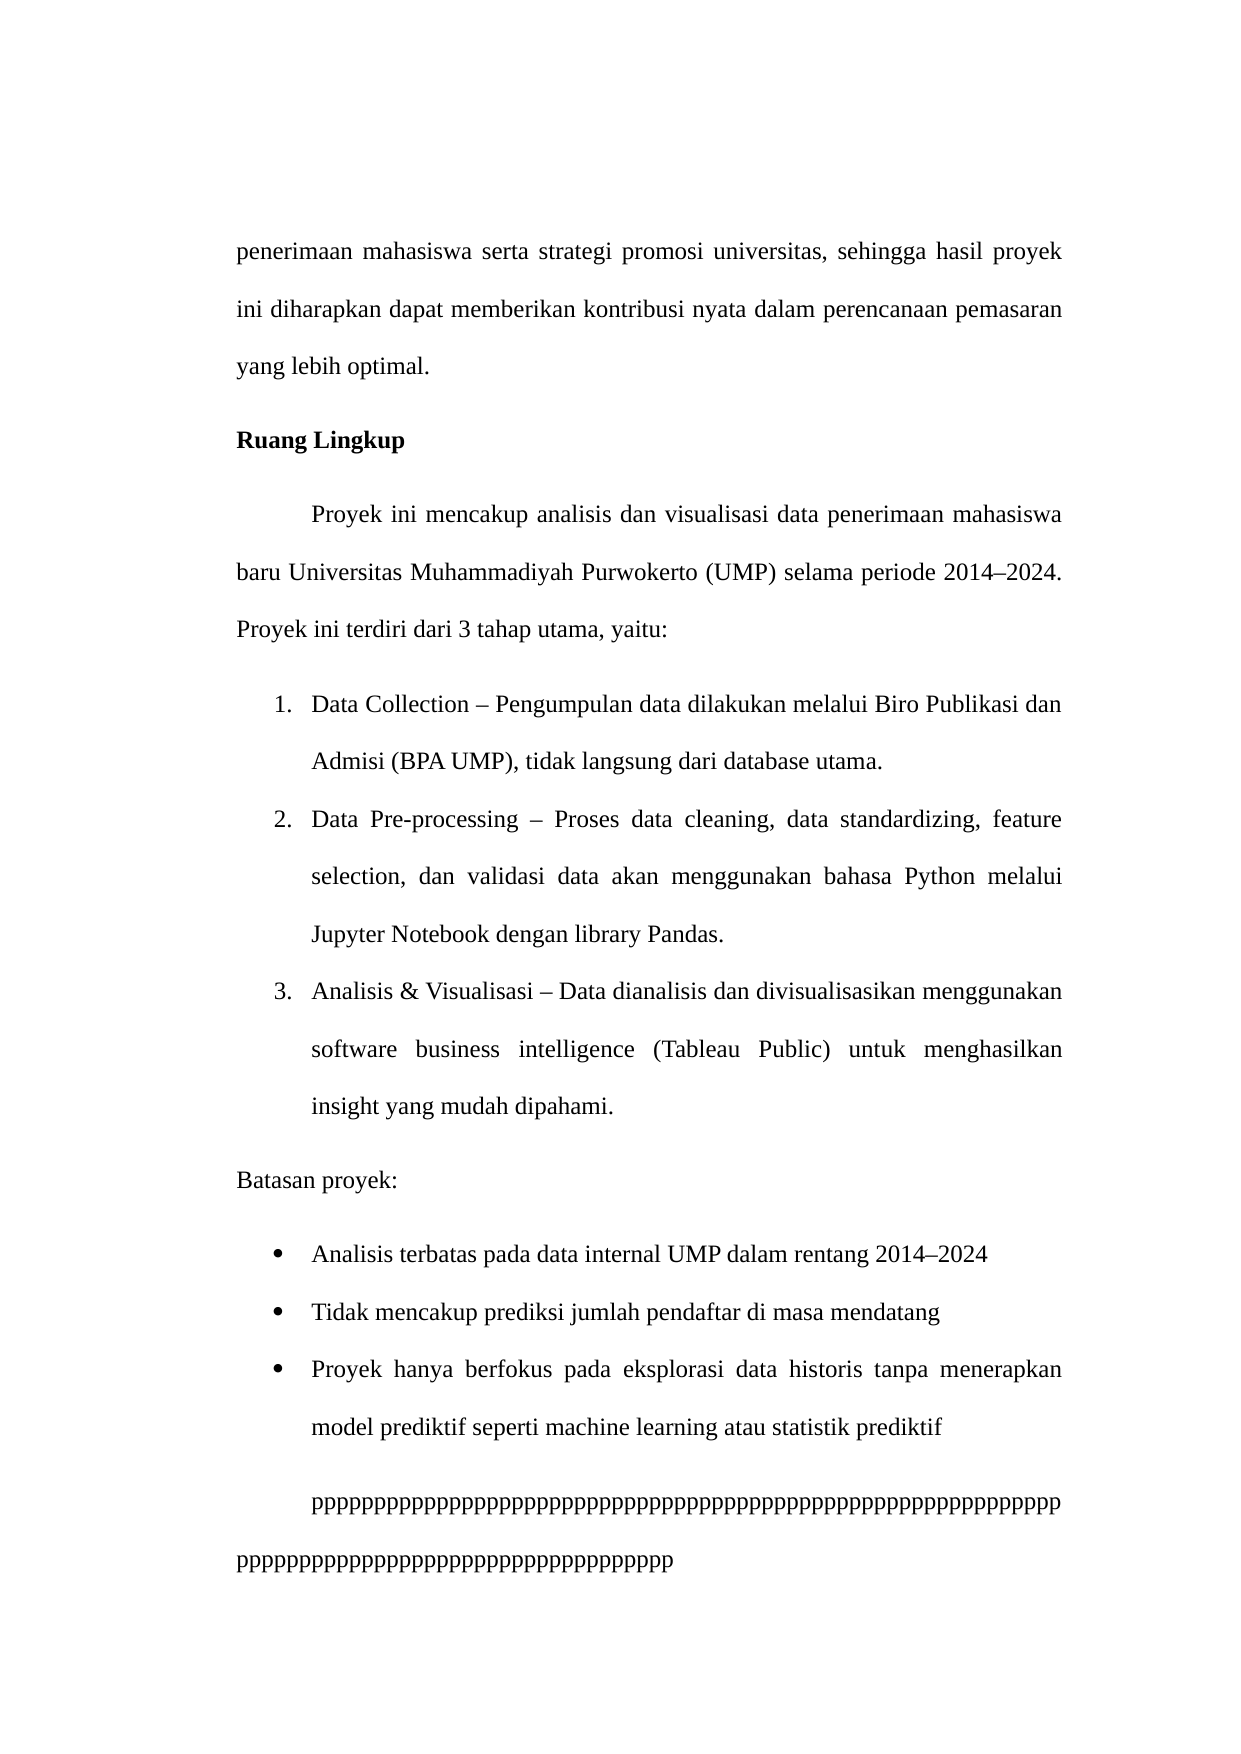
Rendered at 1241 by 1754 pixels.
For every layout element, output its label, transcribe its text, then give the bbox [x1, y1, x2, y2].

text Ruang Lingkup [236, 425, 1063, 454]
text Batasan proyek: [236, 1165, 1063, 1194]
list Tidak mencakup prediksi jumlah pendaftar di masa mendatang [274, 1297, 1063, 1326]
list Analisis & Visualisasi – Data dianalisis dan divisualisasikan menggunakan software business intelligence (Tableau Public) untuk menghasilkan insight yang mudah dipahami. [274, 976, 1063, 1120]
list Analisis terbatas pada data internal UMP dalam rentang 2014–2024 [274, 1239, 1063, 1268]
text ppppppppppppppppppppppppppppppppppppppppppppppppppppppppppppppppppppppppppppppppppppppppppppppp [236, 1486, 1063, 1572]
text Proyek ini mencakup analisis dan visualisasi data penerimaan mahasiswa baru Universitas Muhammadiyah Purwokerto (UMP) selama periode 2014–2024. Proyek ini terdiri dari 3 tahap utama, yaitu: [236, 499, 1063, 643]
list Data Pre-processing – Proses data cleaning, data standardizing, feature selection, dan validasi data akan menggunakan bahasa Python melalui Jupyter Notebook dengan library Pandas. [274, 804, 1063, 947]
list Data Collection – Pengumpulan data dilakukan melalui Biro Publikasi dan Admisi (BPA UMP), tidak langsung dari database utama. [274, 689, 1063, 775]
list Proyek hanya berfokus pada eksplorasi data historis tanpa menerapkan model prediktif seperti machine learning atau statistik prediktif [274, 1354, 1063, 1441]
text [236, 236, 1063, 380]
